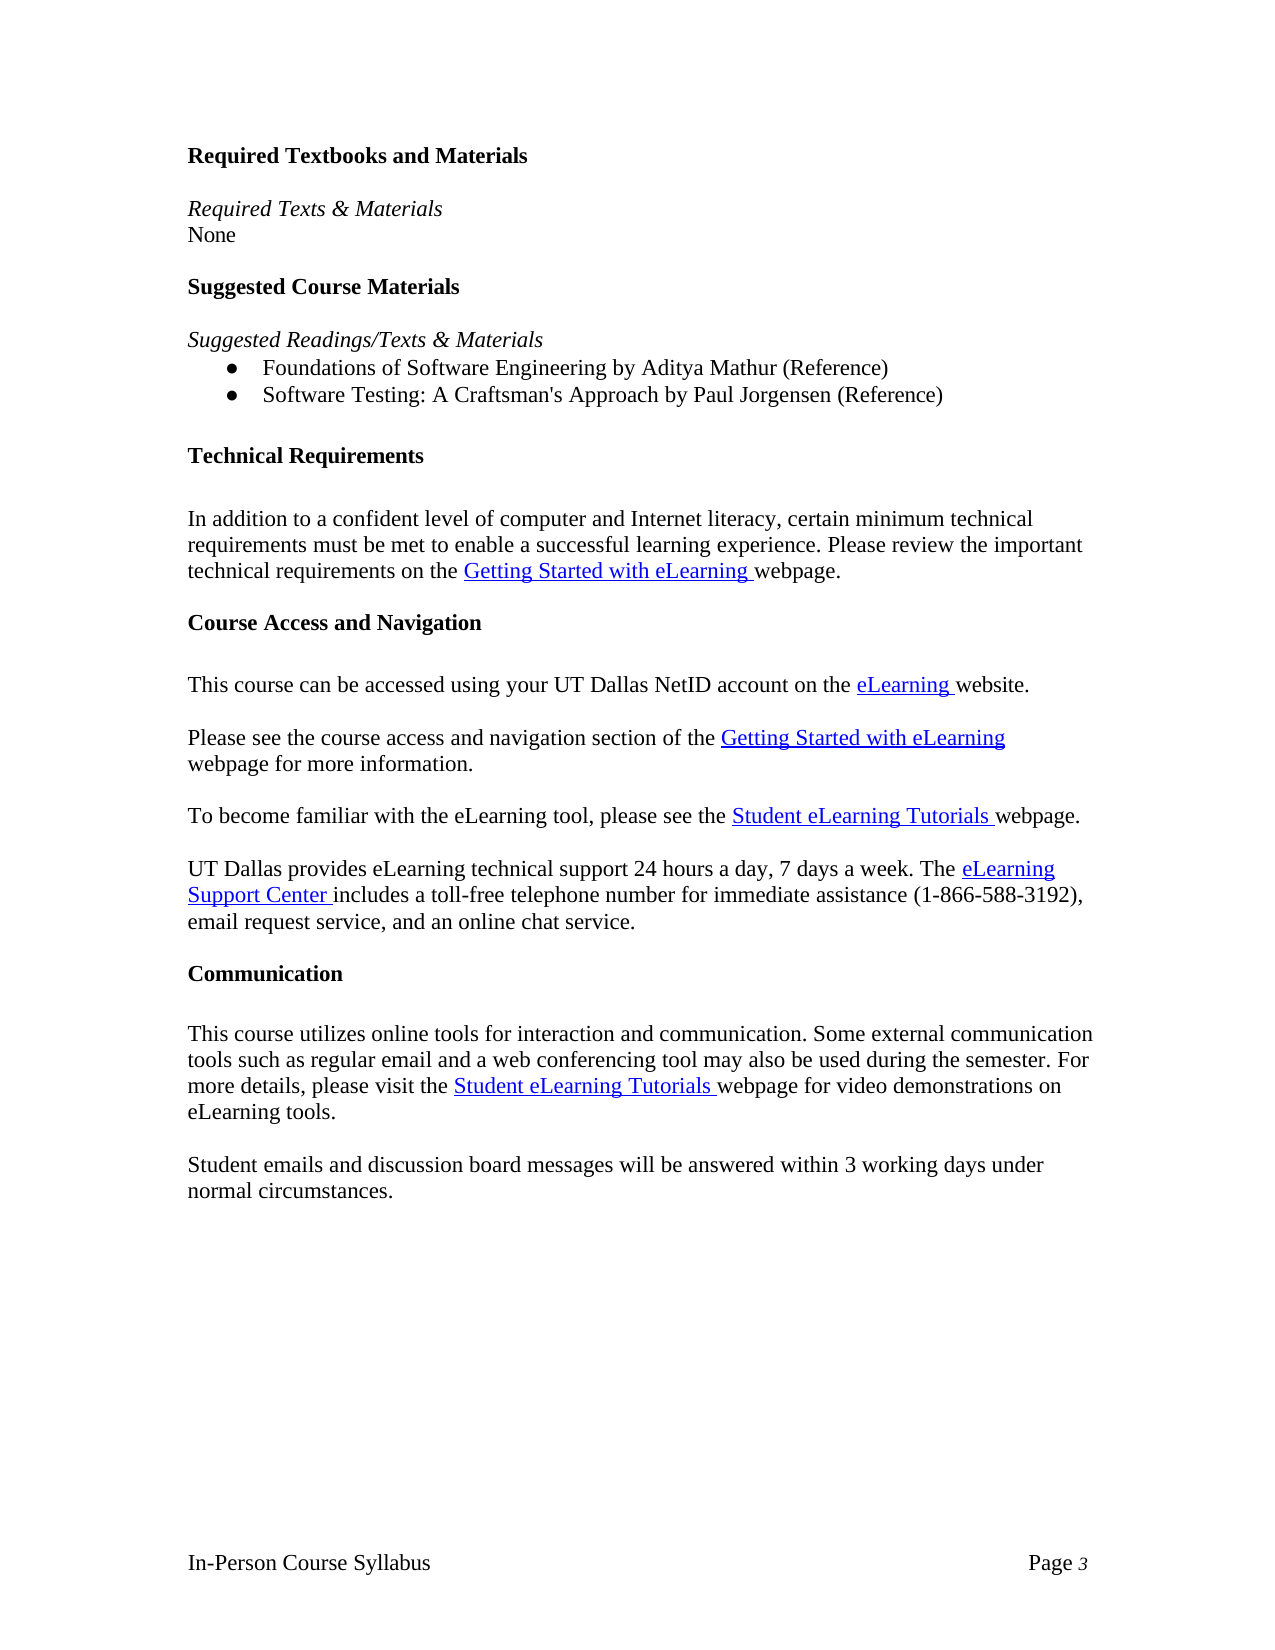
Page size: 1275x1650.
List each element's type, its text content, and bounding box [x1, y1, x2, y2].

list Software Testing: A Craftsman's Approach by Paul Jorgensen (Reference) [225, 381, 1110, 408]
text Required Texts & Materials [187, 194, 1110, 221]
text None [187, 221, 1110, 247]
subtitle Communication [187, 960, 1110, 986]
text Student emails and discussion board messages will be answered within 3 working days under normal circumstances. [187, 1151, 1077, 1203]
text UT Dallas provides eLearning technical support 24 hours a day, 7 days a week. The eLearning Support Center includes a toll-free telephone number for immediate assistance (1-866-588-3192), email request service, and an online chat service. [187, 855, 1084, 934]
subtitle Technical Requirements [187, 443, 1110, 469]
text Please see the course access and navigation section of the Getting Started with eLearning webpage for more information. [187, 723, 1077, 776]
text This course can be accessed using your UT Dallas NetID account on the eLearning website. [187, 671, 1110, 697]
subtitle Suggested Course Materials [187, 274, 1110, 300]
subtitle Course Access and Navigation [187, 609, 1110, 636]
text This course utilizes online tools for interaction and communication. Some external communication tools such as regular email and a web conferencing tool may also be used during the semester. For more details, please visit the Student eLearning Tutorials webpage for video demonstrations on eLearning tools. [187, 1021, 1110, 1124]
subtitle Required Textbooks and Materials [187, 142, 1110, 168]
text In addition to a confident level of computer and Internet literacy, certain minimum technical requirements must be met to enable a successful learning experience. Please review the important technical requirements on the Getting Started with eLearning webpage. [187, 504, 1110, 584]
list Foundations of Software Engineering by Aditya Mathur (Reference) [225, 354, 1110, 380]
text To become familiar with the eLearning tool, please see the Student eLearning Tutorials webpage. [187, 802, 1110, 829]
text Suggested Readings/Texts & Materials [187, 326, 1110, 353]
